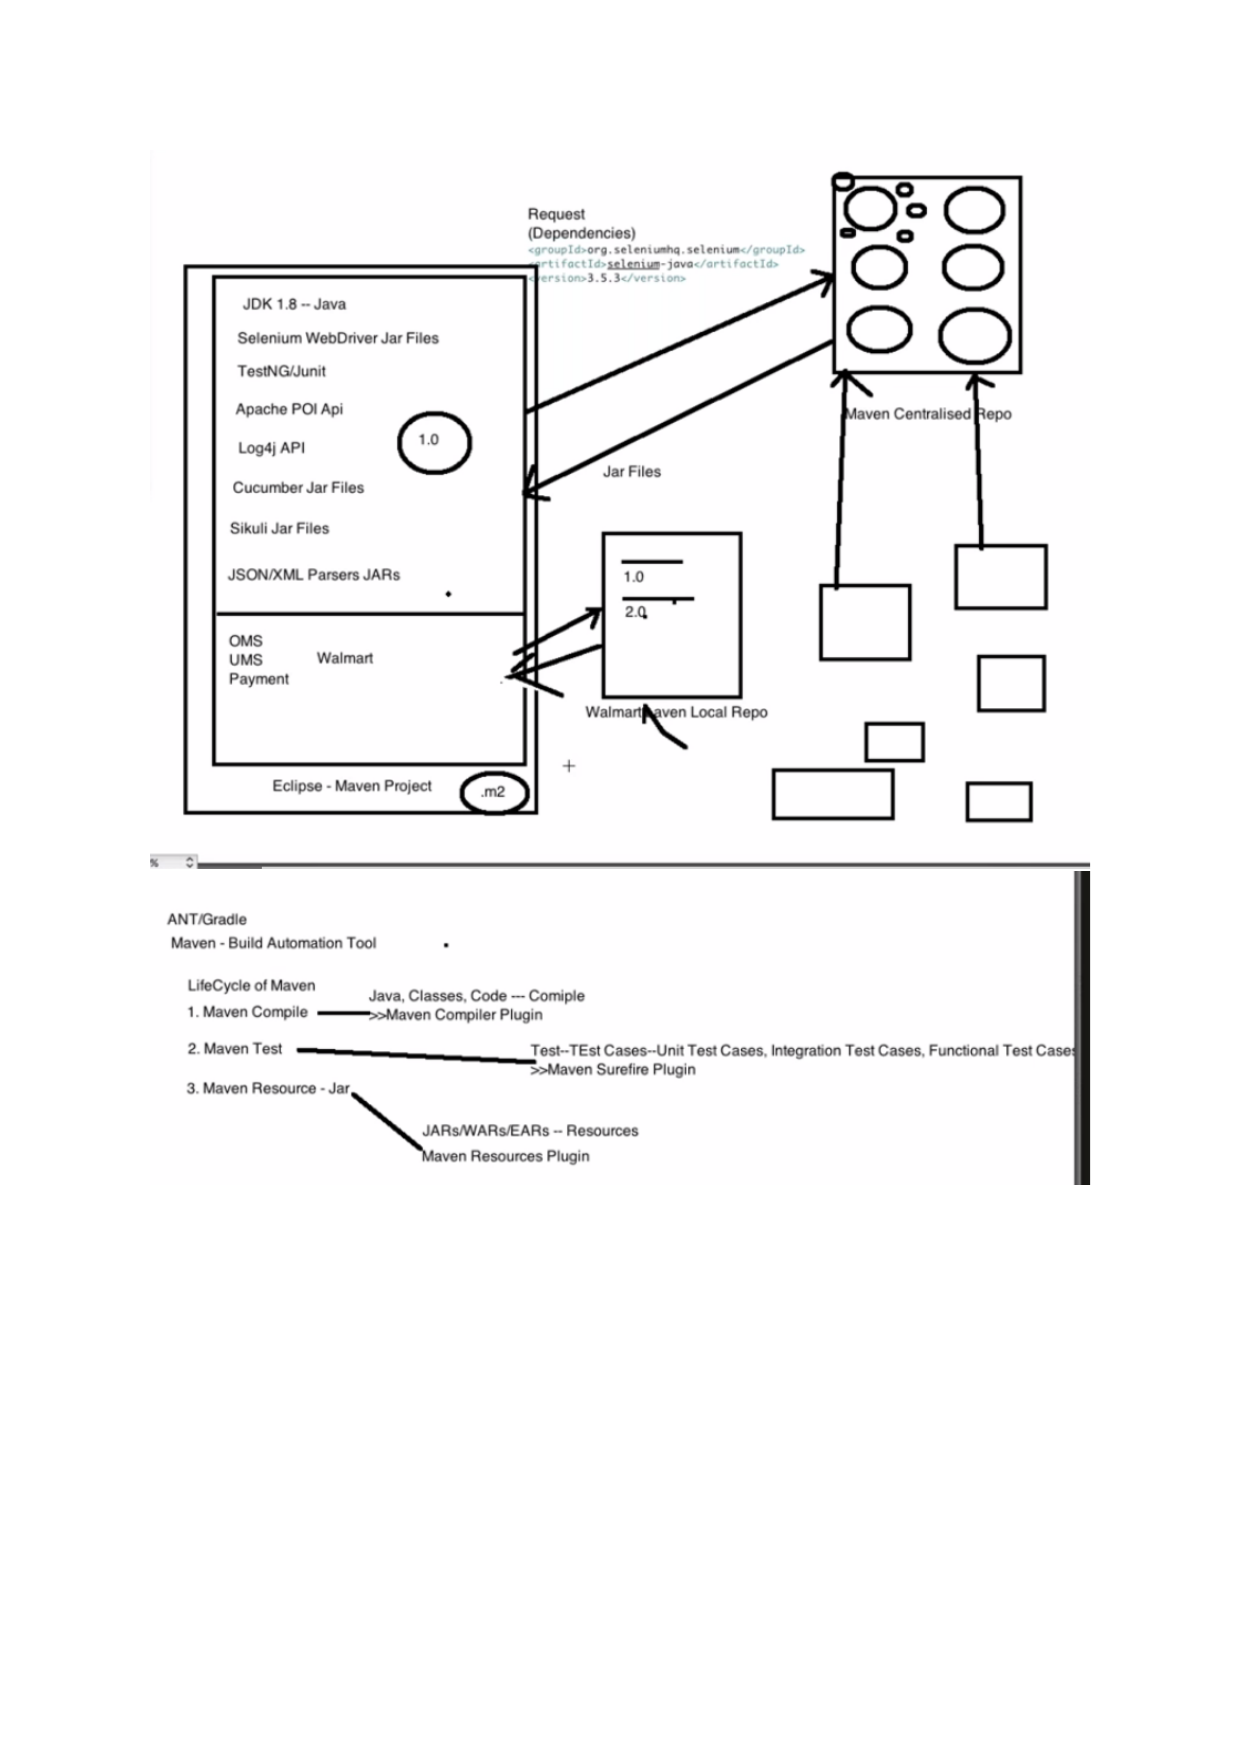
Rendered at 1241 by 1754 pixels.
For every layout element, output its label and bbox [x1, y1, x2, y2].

picture [150, 150, 1091, 869]
picture [150, 871, 1091, 1185]
